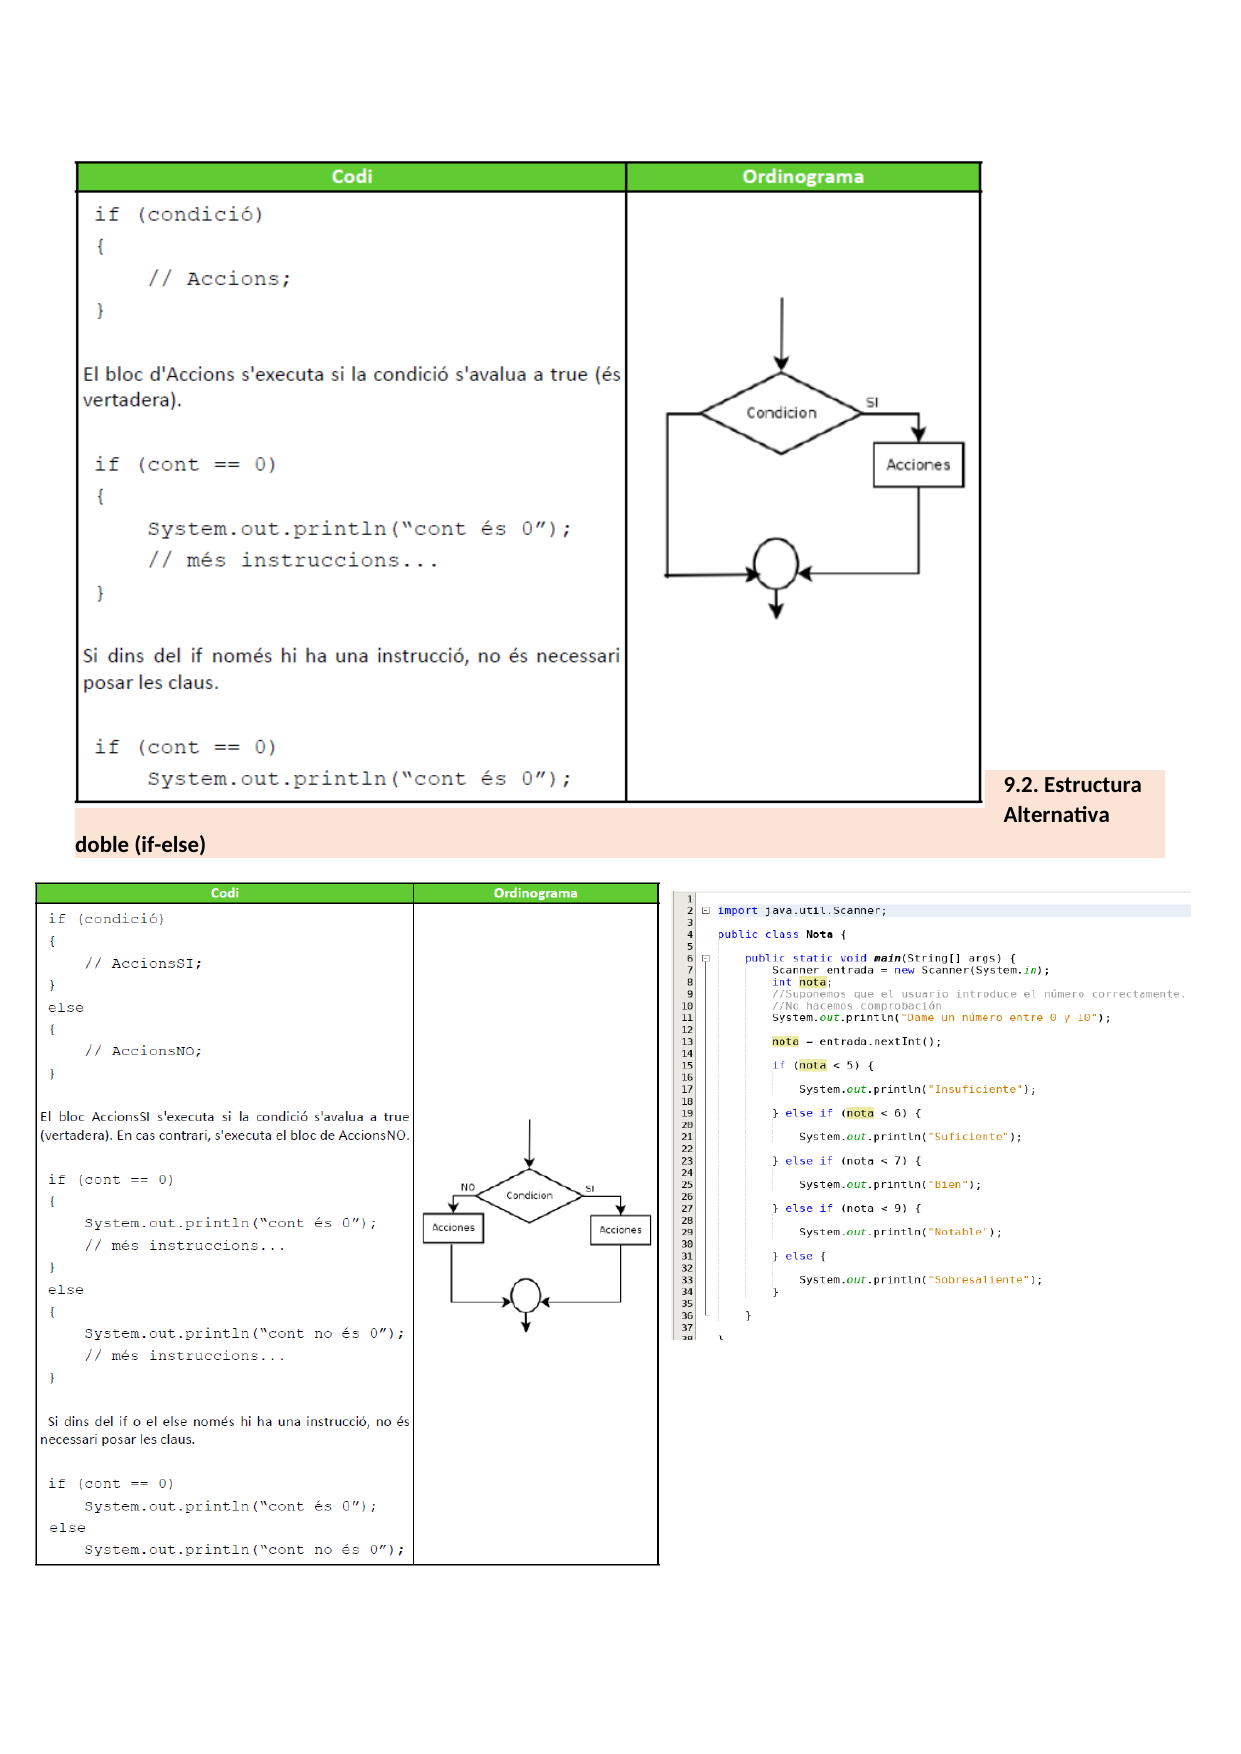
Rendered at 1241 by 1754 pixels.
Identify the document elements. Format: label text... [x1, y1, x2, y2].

text 9.2. Estructura Alternativa doble (if-else) [75, 770, 1165, 858]
picture [20, 867, 1193, 1571]
picture [64, 154, 985, 808]
